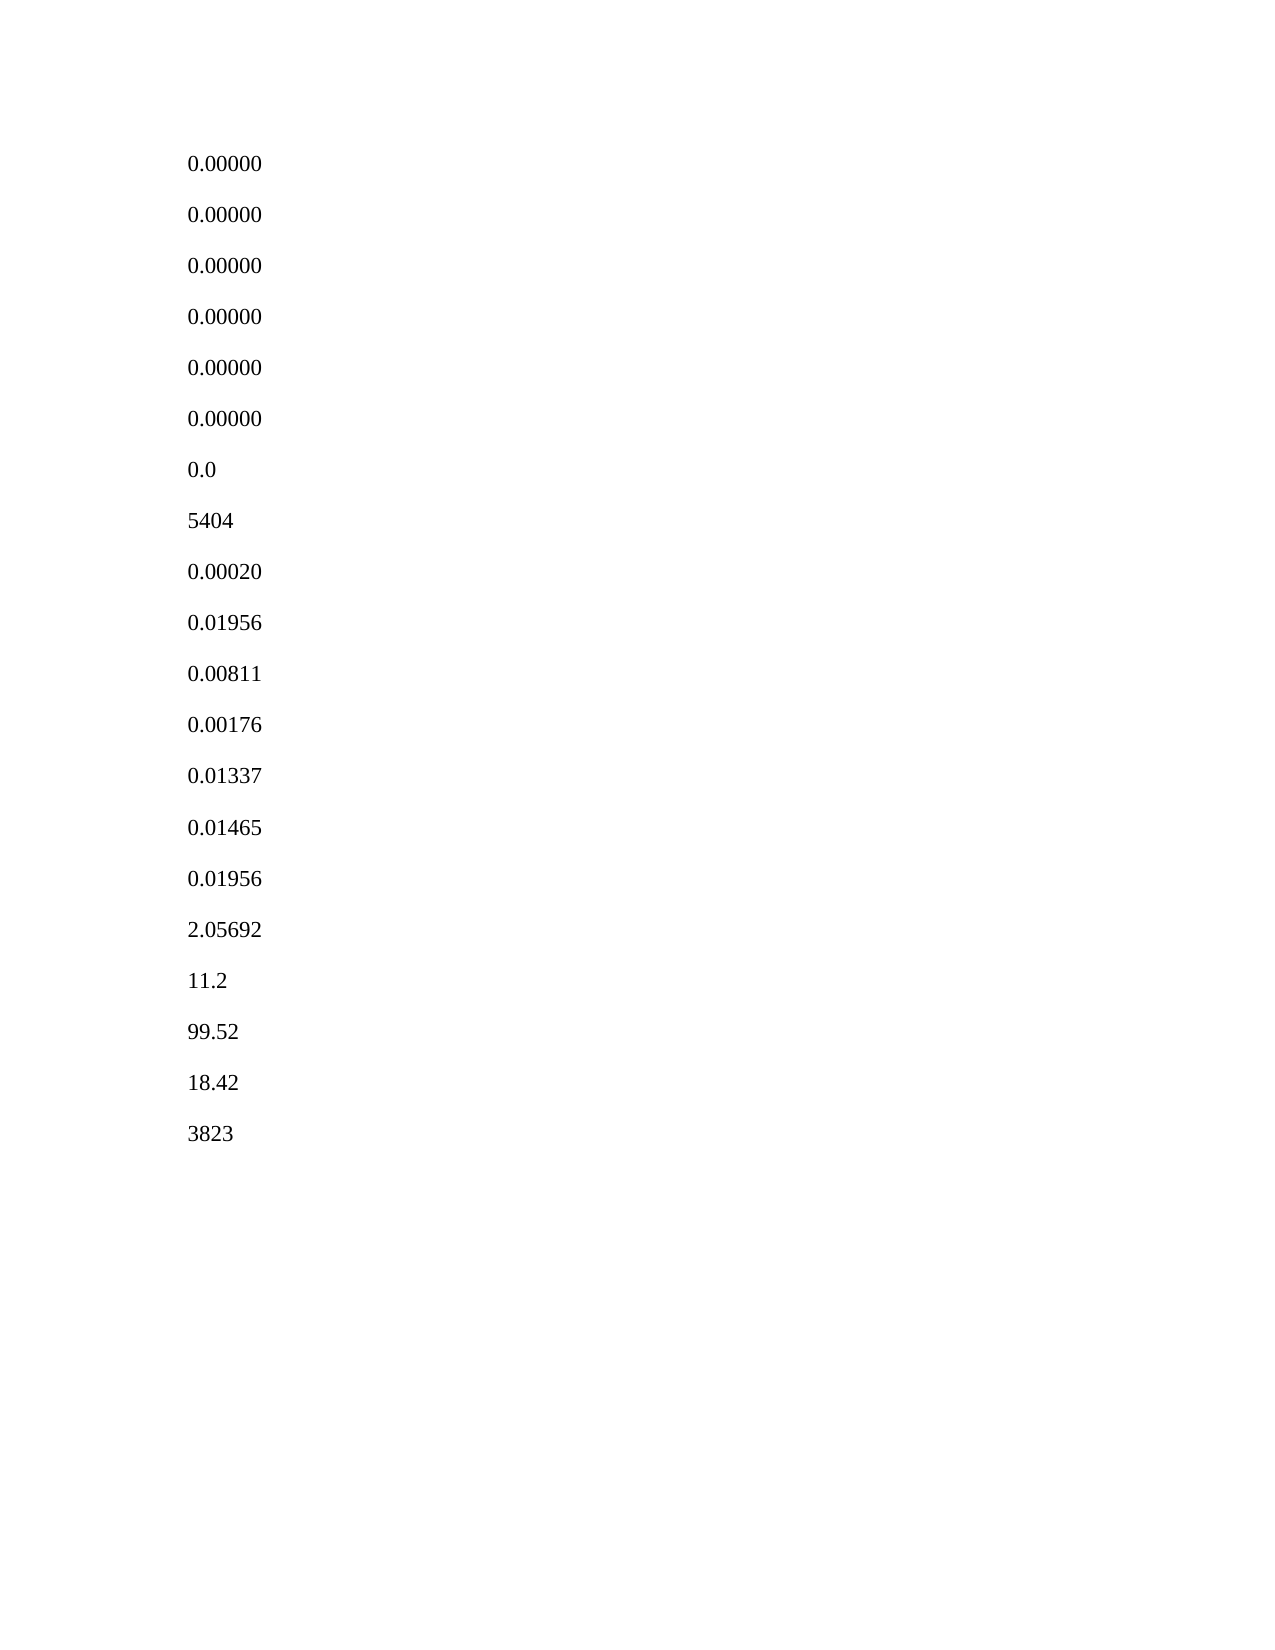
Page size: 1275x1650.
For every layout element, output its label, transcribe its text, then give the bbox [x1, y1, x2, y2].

table_cell 0.00020 [176, 558, 1076, 609]
table_cell 0.0 [176, 456, 1076, 507]
table_cell 0.00000 [176, 252, 1076, 303]
table_cell 0.00000 [176, 303, 1076, 354]
table_cell 0.01337 [176, 763, 1076, 813]
table_cell 0.00000 [176, 150, 1076, 201]
table_cell 0.00176 [176, 711, 1076, 762]
table_cell 0.01465 [176, 814, 1076, 864]
table_cell 0.01956 [176, 865, 1076, 916]
table_cell 0.00000 [176, 201, 1076, 252]
table_cell 0.00811 [176, 660, 1076, 711]
table_cell 0.01956 [176, 609, 1076, 660]
table_cell 11.2 [176, 967, 1076, 1018]
table_cell 0.00000 [176, 405, 1076, 456]
table_cell 18.42 [176, 1069, 1076, 1120]
table_cell 0.00000 [176, 354, 1076, 405]
table_cell 3823 [176, 1120, 1076, 1171]
table_cell 2.05692 [176, 916, 1076, 967]
table_cell 5404 [176, 507, 1076, 558]
table_cell 99.52 [176, 1018, 1076, 1069]
